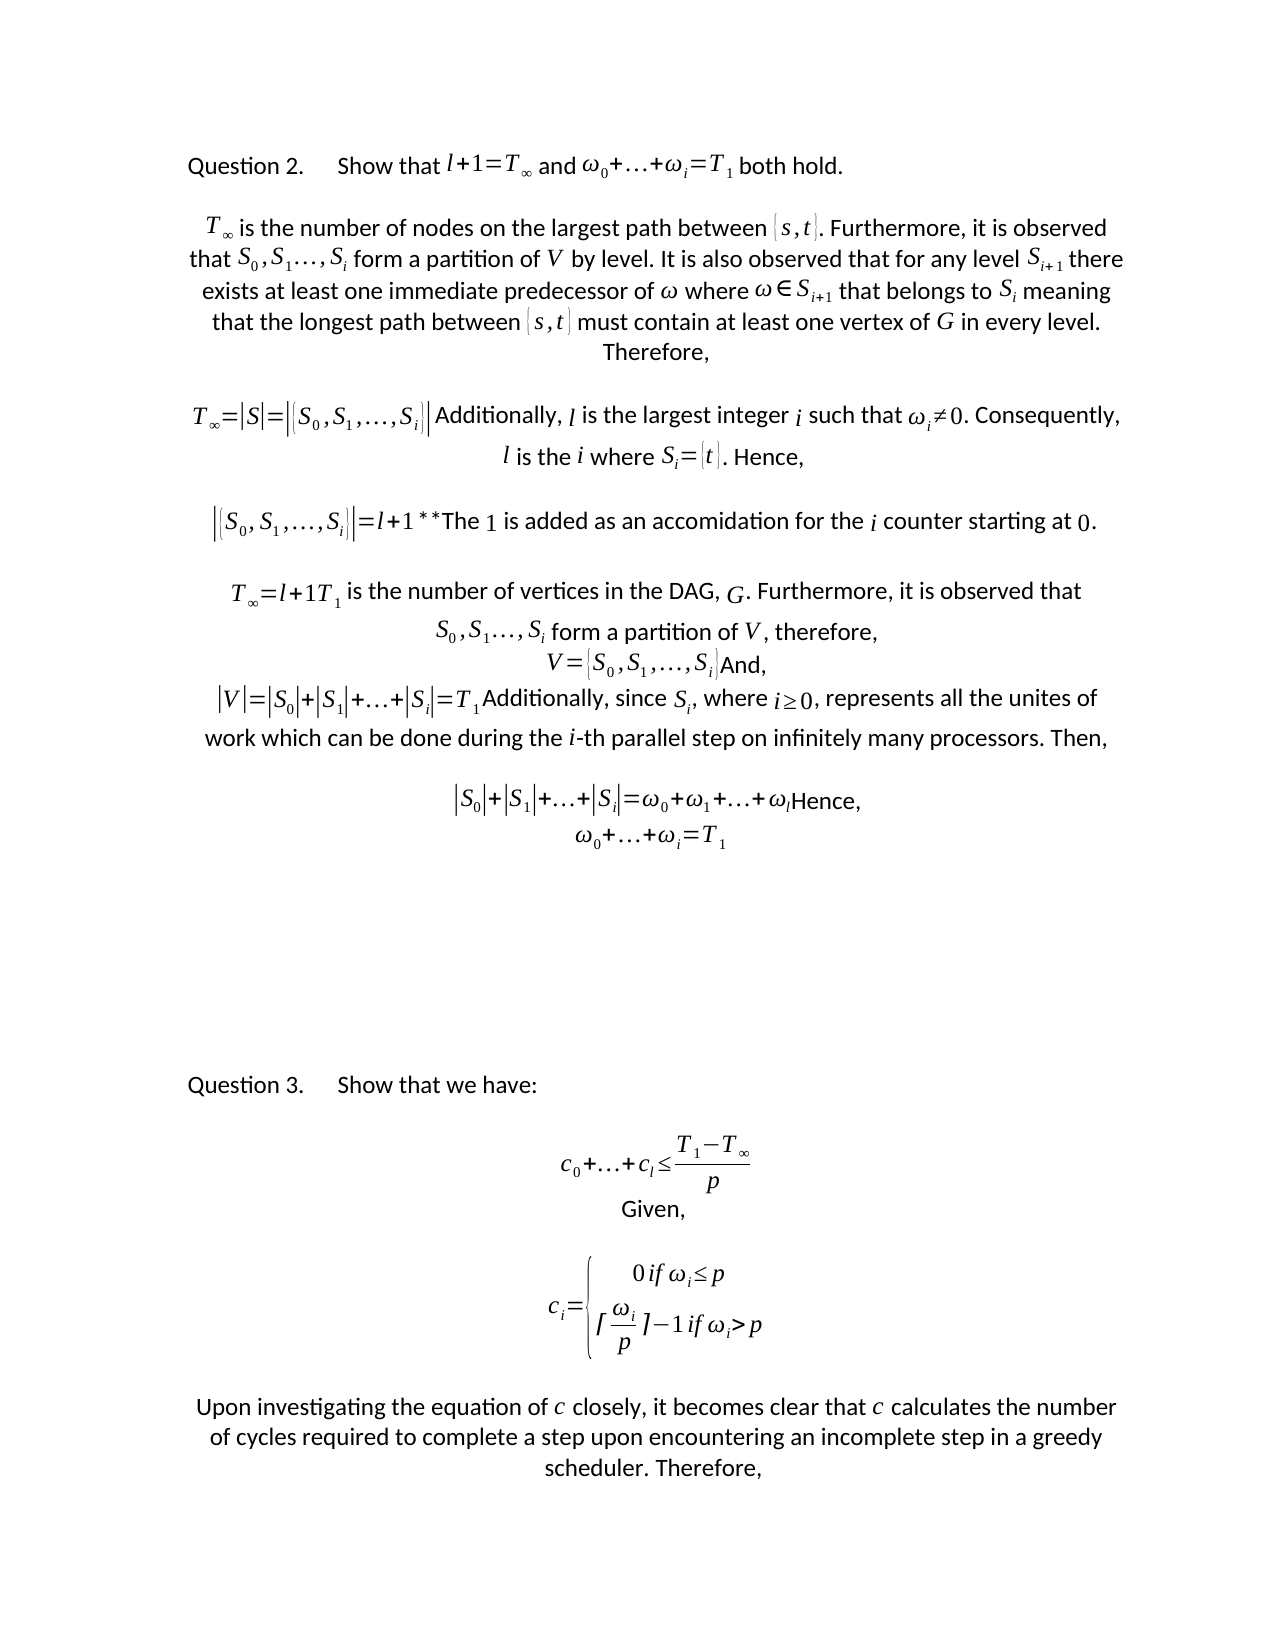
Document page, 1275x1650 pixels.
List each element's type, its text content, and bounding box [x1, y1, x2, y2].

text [187, 1360, 1125, 1482]
list Show that we have: [187, 1070, 1125, 1100]
text is the number of vertices in the DAG, . Furthermore, it is observed that form a partition of , therefore, And, Additionally, since , where , represents all the unites of work which can be done during the -th parallel step on infinitely many processors. Then, Hence, [187, 575, 1125, 856]
list Show that and both hold. [187, 150, 1125, 212]
text is the number of nodes on the largest path between . Furthermore, it is observed that form a partition of by level. It is also observed that for any level there exists at least one immediate predecessor of where that belongs to meaning that the longest path between must contain at least one vertex of in every level. Therefore, Additionally, is the largest integer such that . Consequently, is the where . Hence, **The is added as an accomidation for the counter starting at . [187, 212, 1125, 575]
text Given, [187, 1193, 1125, 1360]
